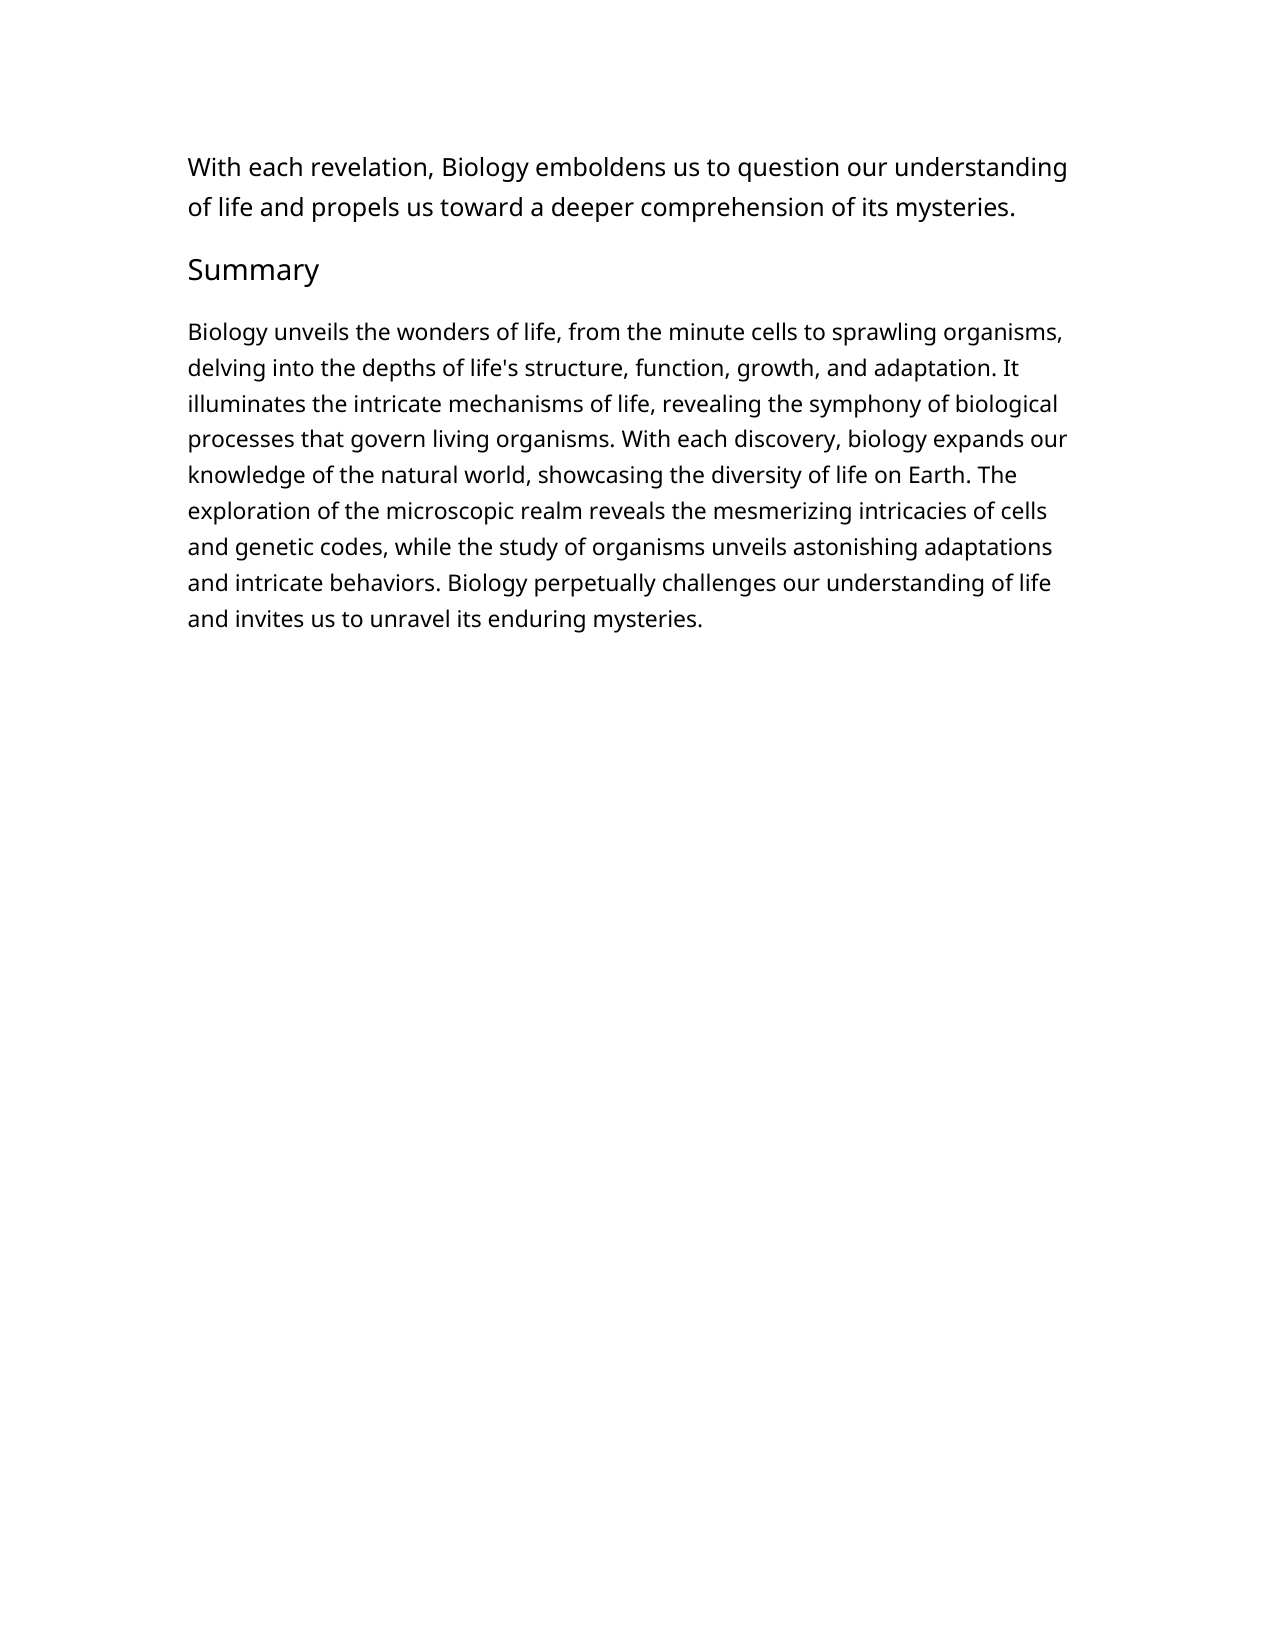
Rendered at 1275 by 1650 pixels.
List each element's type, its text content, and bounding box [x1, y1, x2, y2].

text Summary [187, 249, 1087, 289]
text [187, 150, 1087, 223]
text Biology unveils the wonders of life, from the minute cells to sprawling organisms, delving into the depths of life's structure, function, growth, and adaptation. It illuminates the intricate mechanisms of life, revealing the symphony of biological processes that govern living organisms. With each discovery, biology expands our knowledge of the natural world, showcasing the diversity of life on Earth. The exploration of the microscopic realm reveals the mesmerizing intricacies of cells and genetic codes, while the study of organisms unveils astonishing adaptations and intricate behaviors. Biology perpetually challenges our understanding of life and invites us to unravel its enduring mysteries. [187, 316, 1087, 634]
